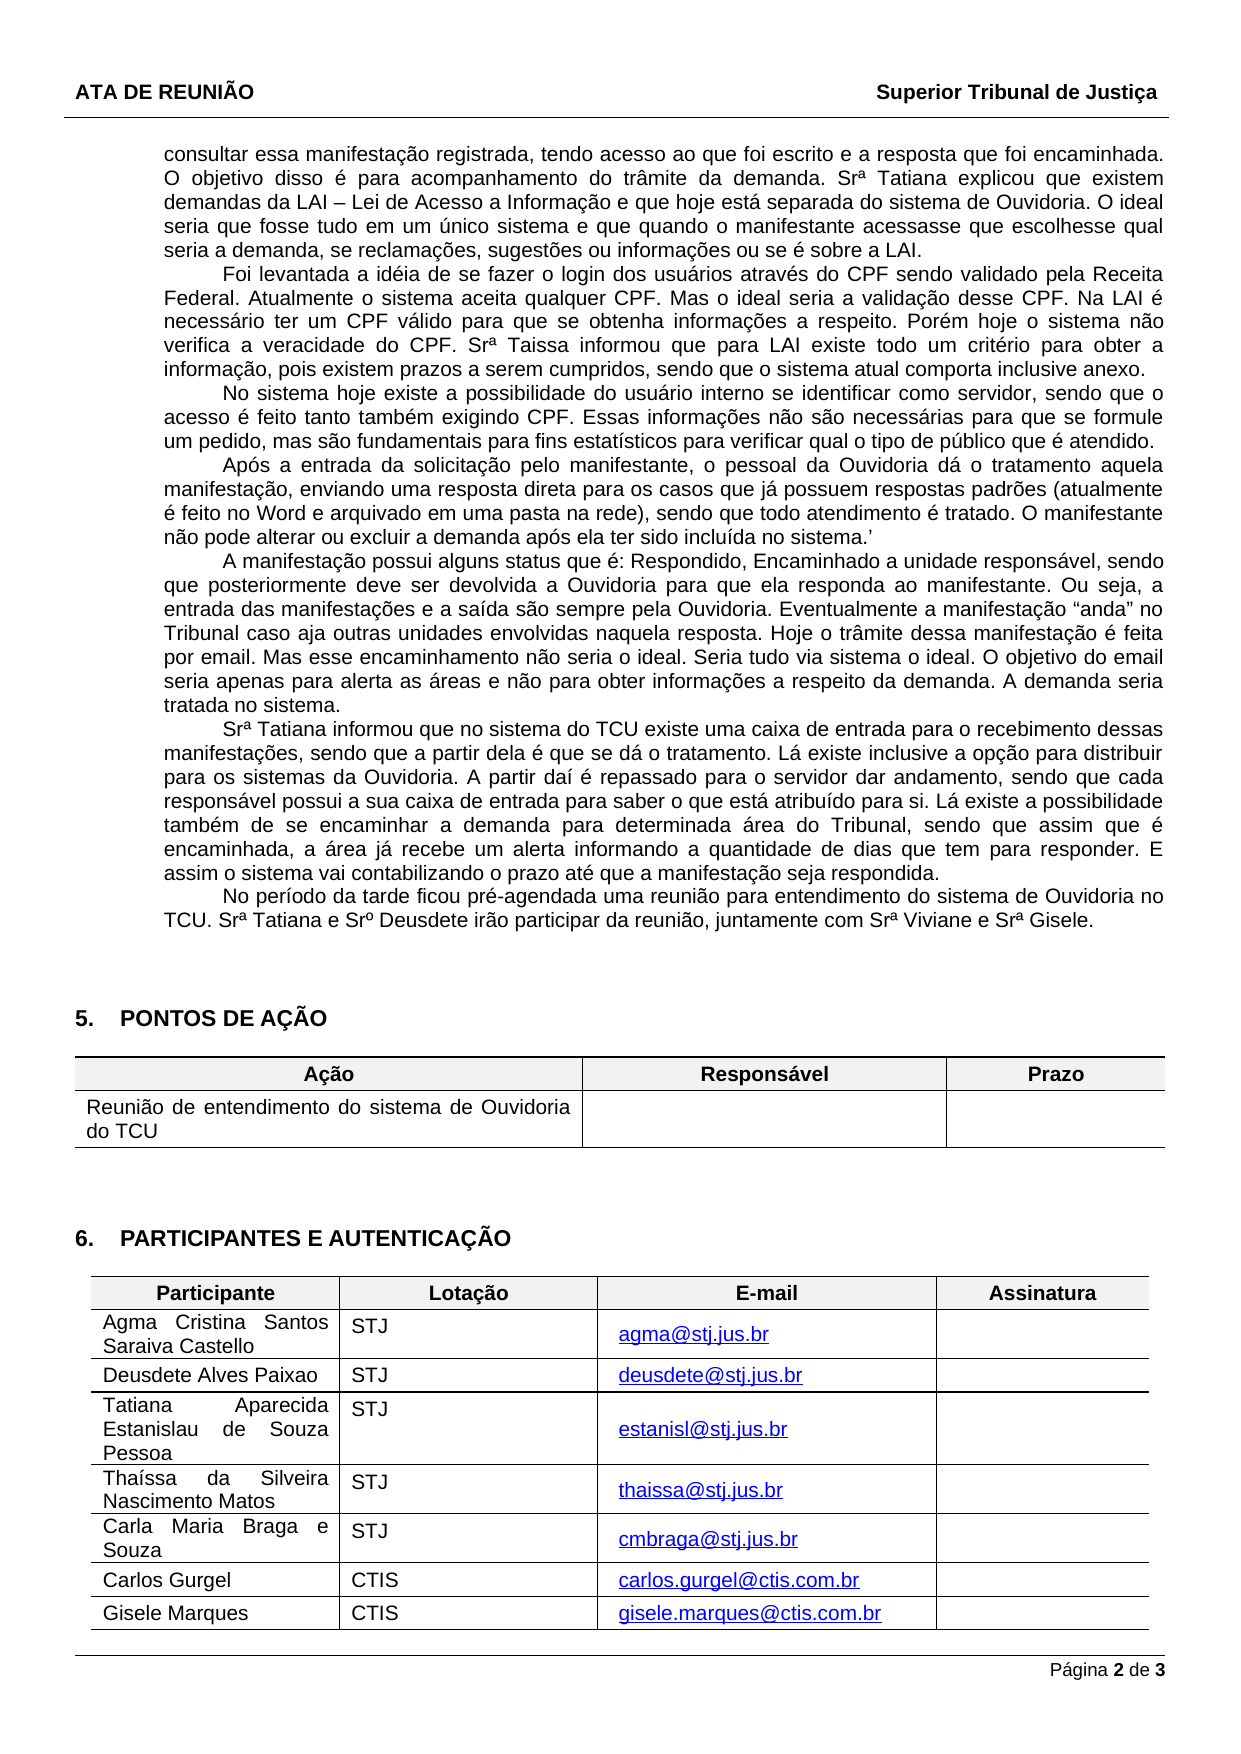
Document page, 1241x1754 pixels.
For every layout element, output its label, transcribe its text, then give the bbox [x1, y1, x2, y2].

text No sistema hoje existe a possibilidade do usuário interno se identificar como servidor, sendo que o acesso é feito tanto também exigindo CPF. Essas informações não são necessárias para que se formule um pedido, mas são fundamentais para fins estatísticos para verificar qual o tipo de público que é atendido. [164, 381, 1165, 453]
subtitle PARTICIPANTES E AUTENTICAÇÃO [75, 1224, 1168, 1251]
table_cell cmbraga@stj.jus.br [598, 1514, 936, 1562]
table_cell Gisele Marques [91, 1597, 339, 1629]
table_cell [937, 1563, 1149, 1596]
table_cell Deusdete Alves Paixao [91, 1359, 339, 1391]
text No período da tarde ficou pré-agendada uma reunião para entendimento do sistema de Ouvidoria no TCU. Srª Tatiana e Srº Deusdete irão participar da reunião, juntamente com Srª Viviane e Srª Gisele. [164, 884, 1165, 932]
table_cell STJ [340, 1514, 597, 1562]
table_cell [937, 1465, 1149, 1513]
table_cell Agma Cristina Santos Saraiva Castello [91, 1310, 339, 1358]
text Foi levantada a idéia de se fazer o login dos usuários através do CPF sendo validado pela Receita Federal. Atualmente o sistema aceita qualquer CPF. Mas o ideal seria a validação desse CPF. Na LAI é necessário ter um CPF válido para que se obtenha informações a respeito. Porém hoje o sistema não verifica a veracidade do CPF. Srª Taissa informou que para LAI existe todo um critério para obter a informação, pois existem prazos a serem cumpridos, sendo que o sistema atual comporta inclusive anexo. [164, 261, 1165, 381]
table_cell [937, 1359, 1149, 1391]
table_header Assinatura [937, 1277, 1149, 1309]
table_cell Thaíssa da Silveira Nascimento Matos [91, 1465, 339, 1513]
table_cell [947, 1091, 1165, 1147]
text Após a entrada da solicitação pelo manifestante, o pessoal da Ouvidoria dá o tratamento aquela manifestação, enviando uma resposta direta para os casos que já possuem respostas padrões (atualmente é feito no Word e arquivado em uma pasta na rede), sendo que todo atendimento é tratado. O manifestante não pode alterar ou excluir a demanda após ela ter sido incluída no sistema.’ [164, 453, 1165, 549]
table_cell STJ [340, 1393, 597, 1464]
table_header Responsável [583, 1058, 946, 1090]
text Srª Tatiana informou que no sistema do TCU existe uma caixa de entrada para o recebimento dessas manifestações, sendo que a partir dela é que se dá o tratamento. Lá existe inclusive a opção para distribuir para os sistemas da Ouvidoria. A partir daí é repassado para o servidor dar andamento, sendo que cada responsável possui a sua caixa de entrada para saber o que está atribuído para si. Lá existe a possibilidade também de se encaminhar a demanda para determinada área do Tribunal, sendo que assim que é encaminhada, a área já recebe um alerta informando a quantidade de dias que tem para responder. E assim o sistema vai contabilizando o prazo até que a manifestação seja respondida. [164, 717, 1165, 884]
table_cell deusdete@stj.jus.br [598, 1359, 936, 1391]
table_header Ação [75, 1058, 582, 1090]
table_header Lotação [340, 1277, 597, 1309]
table_cell Tatiana Aparecida Estanislau de Souza Pessoa [91, 1393, 339, 1464]
table_cell CTIS [340, 1563, 597, 1596]
table_cell gisele.marques@ctis.com.br [598, 1597, 936, 1629]
table_cell [937, 1597, 1149, 1629]
table_cell thaissa@stj.jus.br [598, 1465, 936, 1513]
table_header E-mail [598, 1277, 936, 1309]
table_cell estanisl@stj.jus.br [598, 1393, 936, 1464]
table_cell [583, 1091, 946, 1147]
table_cell STJ [340, 1359, 597, 1391]
text A manifestação possui alguns status que é: Respondido, Encaminhado a unidade responsável, sendo que posteriormente deve ser devolvida a Ouvidoria para que ela responda ao manifestante. Ou seja, a entrada das manifestações e a saída são sempre pela Ouvidoria. Eventualmente a manifestação “anda” no Tribunal caso aja outras unidades envolvidas naquela resposta. Hoje o trâmite dessa manifestação é feita por email. Mas esse encaminhamento não seria o ideal. Seria tudo via sistema o ideal. O objetivo do email seria apenas para alerta as áreas e não para obter informações a respeito da demanda. A demanda seria tratada no sistema. [164, 549, 1165, 717]
table_cell carlos.gurgel@ctis.com.br [598, 1563, 936, 1596]
table_cell CTIS [340, 1597, 597, 1629]
table_cell [937, 1393, 1149, 1464]
table_cell [937, 1514, 1149, 1562]
table_cell Carlos Gurgel [91, 1563, 339, 1596]
table_cell Reunião de entendimento do sistema de Ouvidoria do TCU [75, 1091, 582, 1147]
table_cell agma@stj.jus.br [598, 1310, 936, 1358]
table_header Prazo [947, 1058, 1165, 1090]
table_cell STJ [340, 1465, 597, 1513]
table_header Participante [91, 1277, 339, 1309]
table_cell Carla Maria Braga e Souza [91, 1514, 339, 1562]
table_cell STJ [340, 1310, 597, 1358]
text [164, 142, 1165, 261]
table_cell [937, 1310, 1149, 1358]
subtitle PONTOS DE AÇÃO [75, 1005, 1168, 1031]
